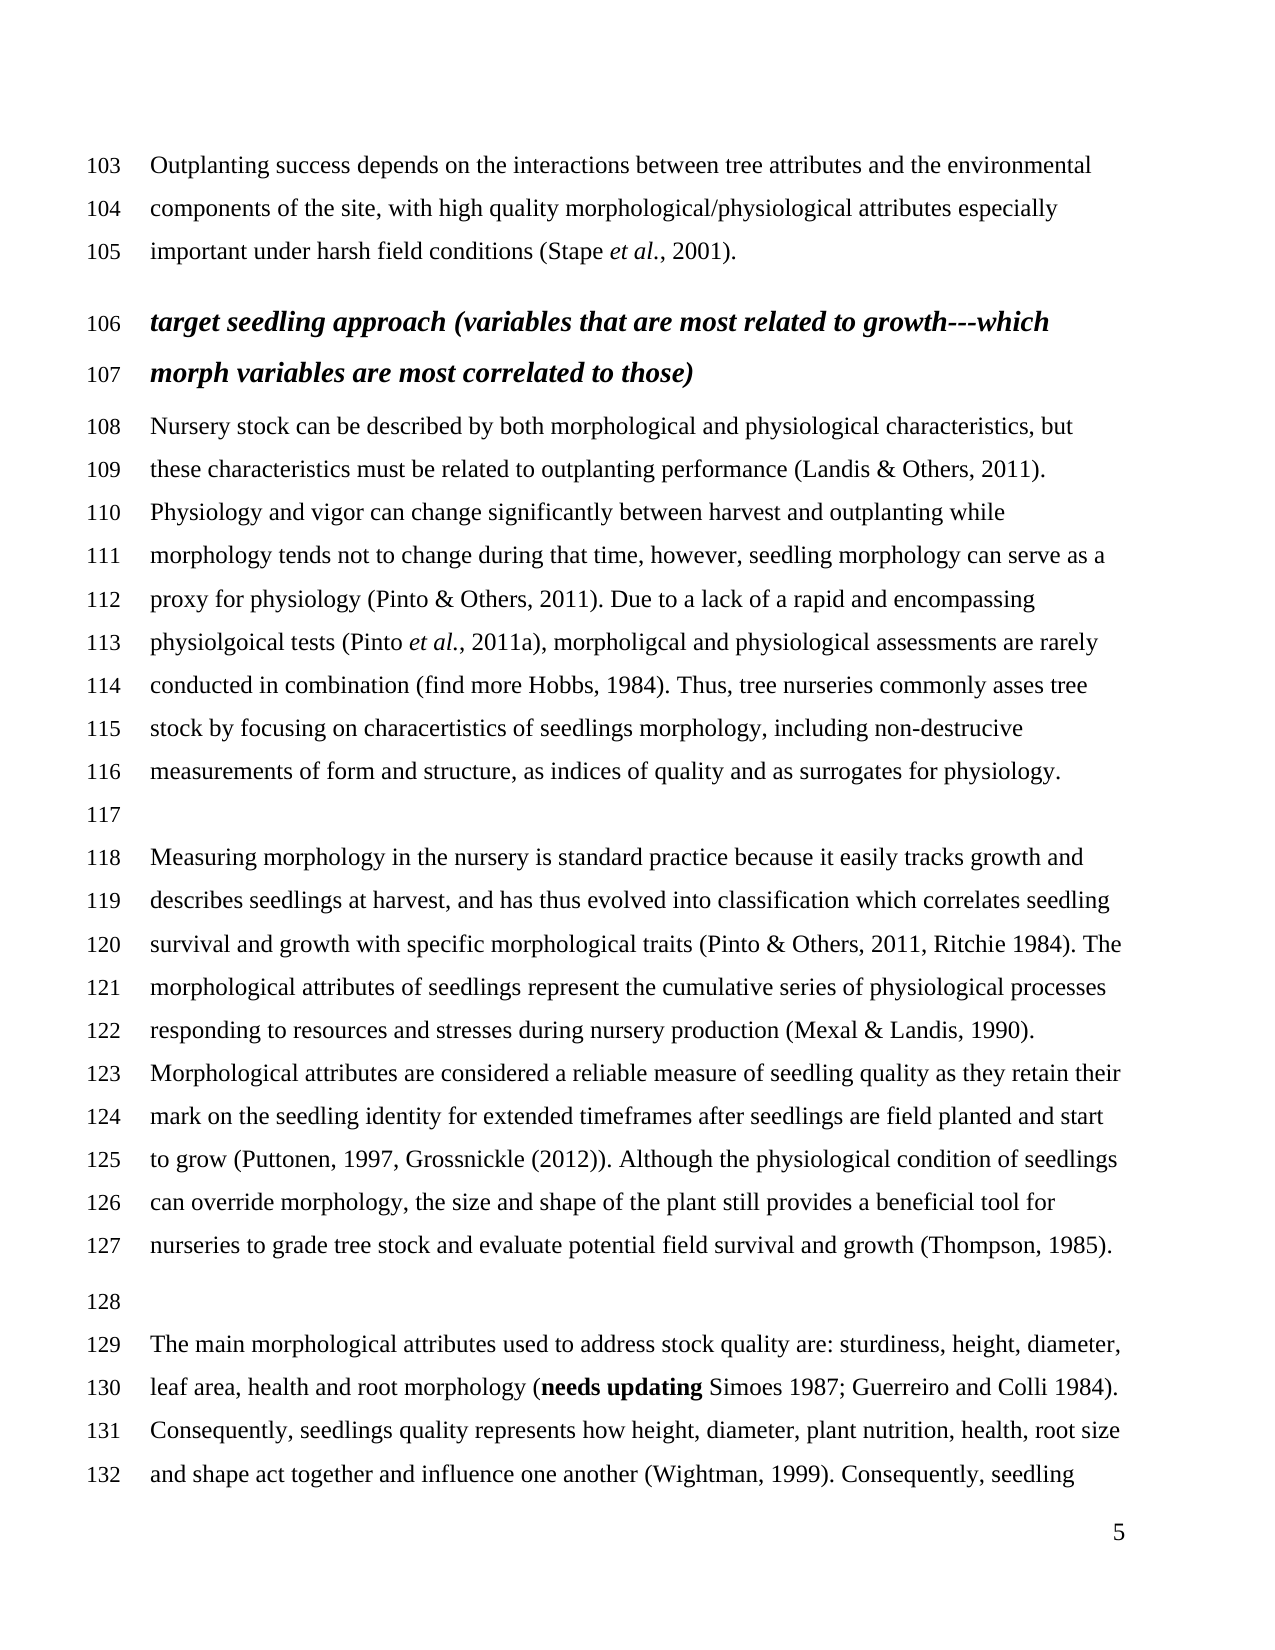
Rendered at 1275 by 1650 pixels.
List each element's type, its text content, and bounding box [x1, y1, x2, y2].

text Outplanting success depends on the interactions between tree attributes and the environmental components of the site, with high quality morphological/physiological attributes especially important under harsh field conditions (Stape et al., 2001). [150, 150, 1125, 265]
subtitle target seedling approach (variables that are most related to growth---which morph variables are most correlated to those) [150, 304, 1125, 388]
text Measuring morphology in the nursery is standard practice because it easily tracks growth and describes seedlings at harvest, and has thus evolved into classification which correlates seedling survival and growth with specific morphological traits (Pinto & Others, 2011, Ritchie 1984). The morphological attributes of seedlings represent the cumulative series of physiological processes responding to resources and stresses during nursery production (Mexal & Landis, 1990). Morphological attributes are considered a reliable measure of seedling quality as they retain their mark on the seedling identity for extended timeframes after seedlings are field planted and start to grow (Puttonen, 1997, Grossnickle (2012)). Although the physiological condition of seedlings can override morphology, the size and shape of the plant still provides a beneficial tool for nurseries to grade tree stock and evaluate potential field survival and growth (Thompson, 1985). [150, 799, 1125, 1259]
